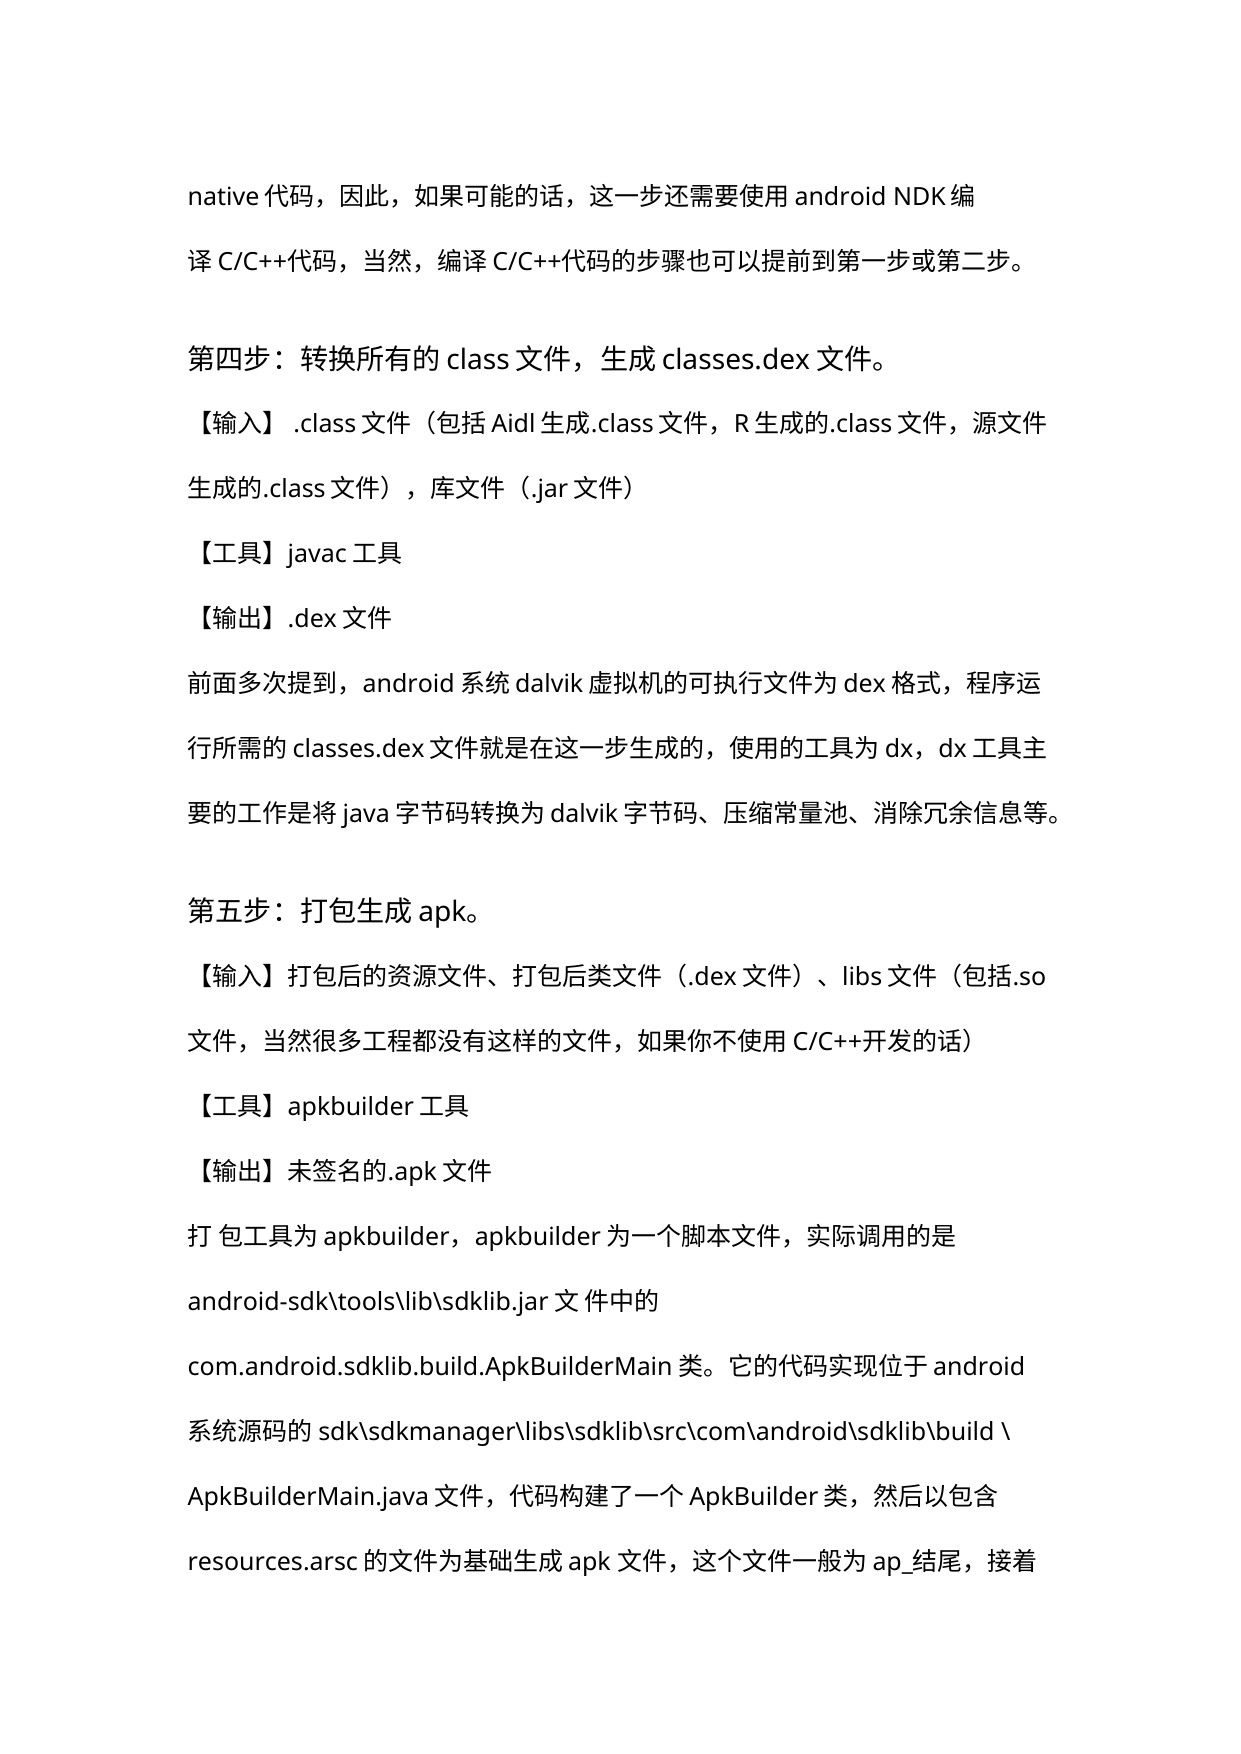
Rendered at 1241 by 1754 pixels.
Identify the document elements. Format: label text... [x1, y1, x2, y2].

text 【输入】 .class文件（包括Aidl生成.class文件，R生成的.class文件，源文件生成的.class文件），库文件（.jar文件） [187, 389, 1053, 519]
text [187, 162, 1053, 292]
text 【输出】未签名的.apk文件 [187, 1137, 1053, 1202]
text 第四步：转换所有的class文件，生成classes.dex文件。 [187, 324, 1053, 389]
text 【输出】.dex文件 [187, 584, 1053, 649]
text 前面多次提到，android系统dalvik虚拟机的可执行文件为dex格式，程序运行所需的classes.dex文件就是在这一步生成的，使用的工具为dx，dx工具主要的工作是将java字节码转换为dalvik字节码、压缩常量池、消除冗余信息等。 [187, 649, 1053, 844]
text 【工具】javac工具 [187, 519, 1053, 584]
text 【工具】apkbuilder工具 [187, 1072, 1053, 1137]
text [187, 1202, 1053, 1592]
text 第五步：打包生成apk。 [187, 877, 1053, 942]
text 【输入】打包后的资源文件、打包后类文件（.dex文件）、libs文件（包括.so文件，当然很多工程都没有这样的文件，如果你不使用C/C++开发的话） [187, 942, 1053, 1072]
